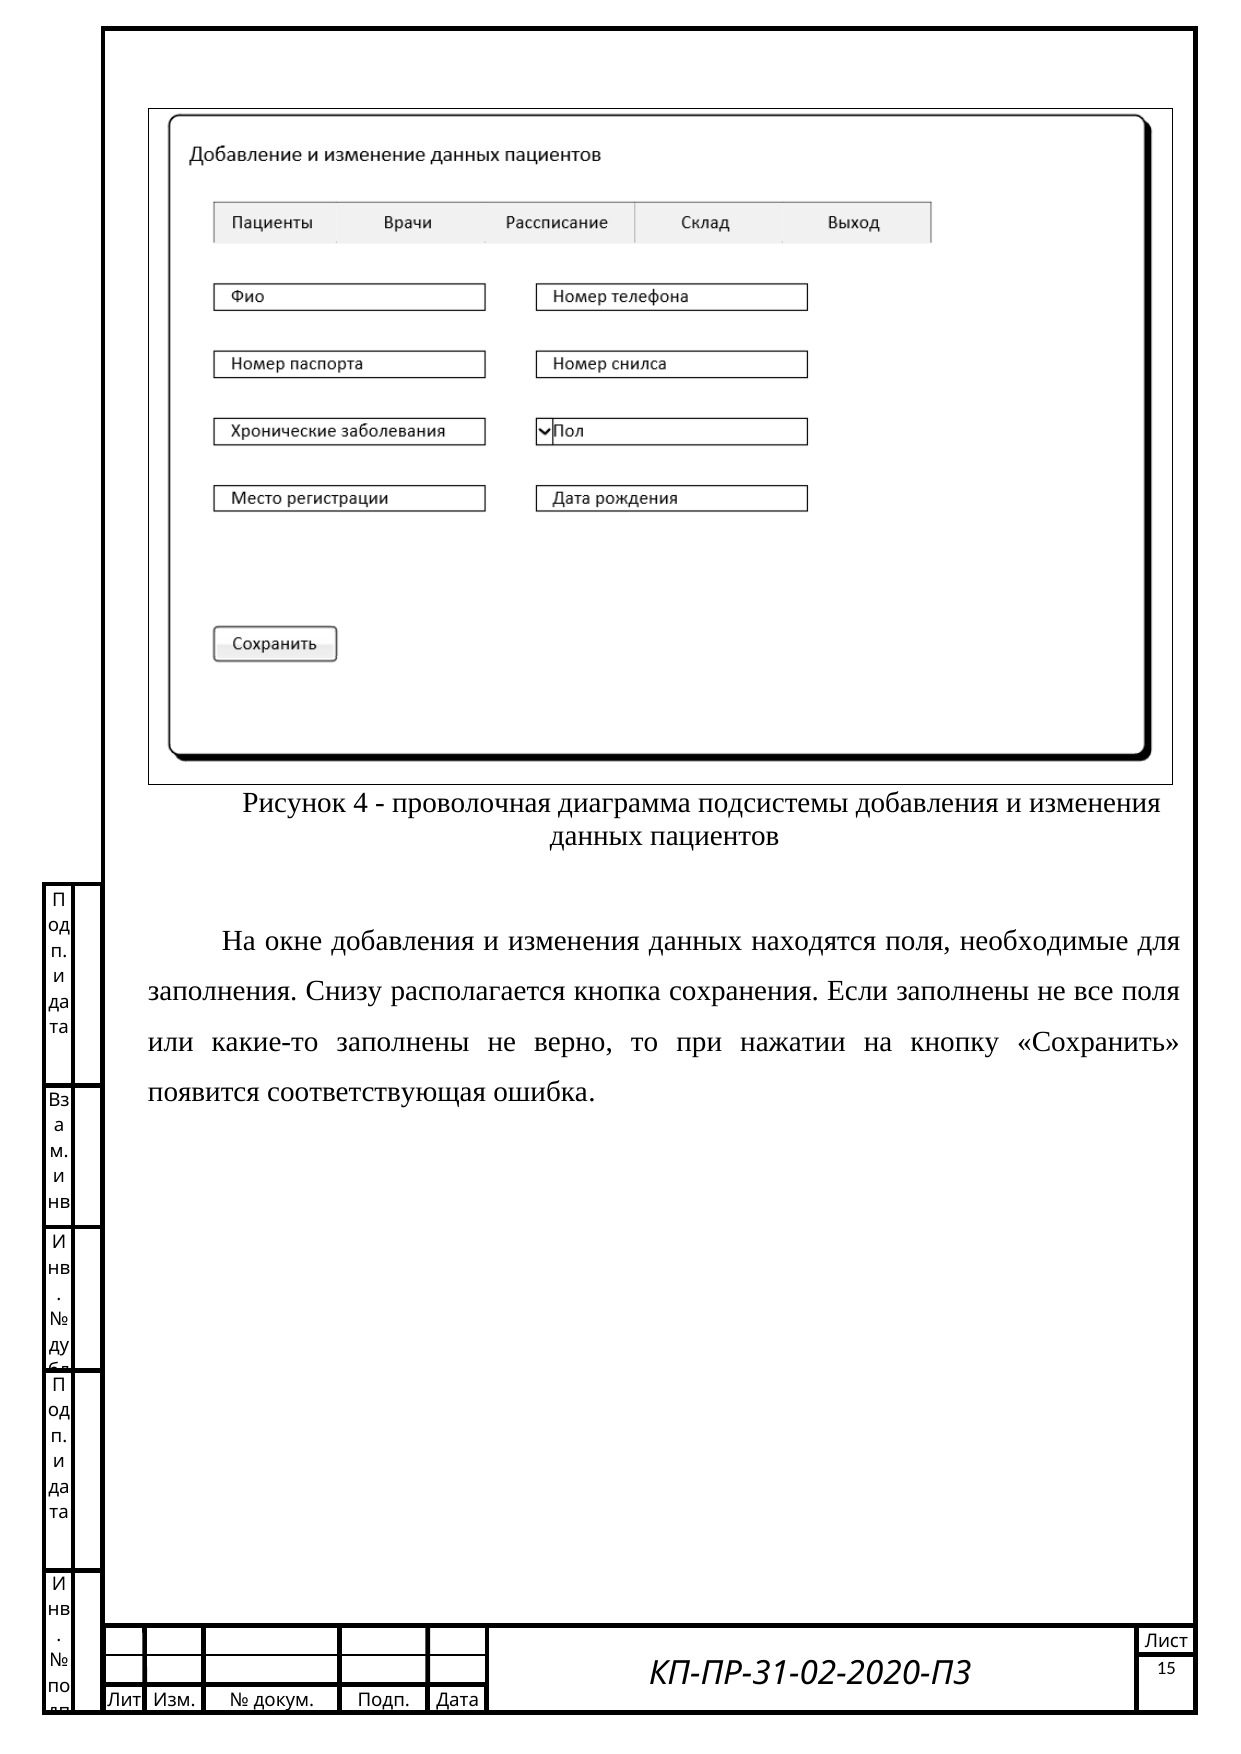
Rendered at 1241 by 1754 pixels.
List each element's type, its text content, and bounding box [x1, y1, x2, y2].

text На окне добавления и изменения данных находятся поля, необходимые для заполнения. Снизу располагается кнопка сохранения. Если заполнены не все поля или какие-то заполнены не верно, то при нажатии на кнопку «Сохранить» появится соответствующая ошибка. [148, 923, 1181, 1108]
picture [149, 109, 1172, 784]
text Рисунок 4 - проволочная диаграмма подсистемы добавления и изменения данных пациентов [148, 785, 1181, 852]
